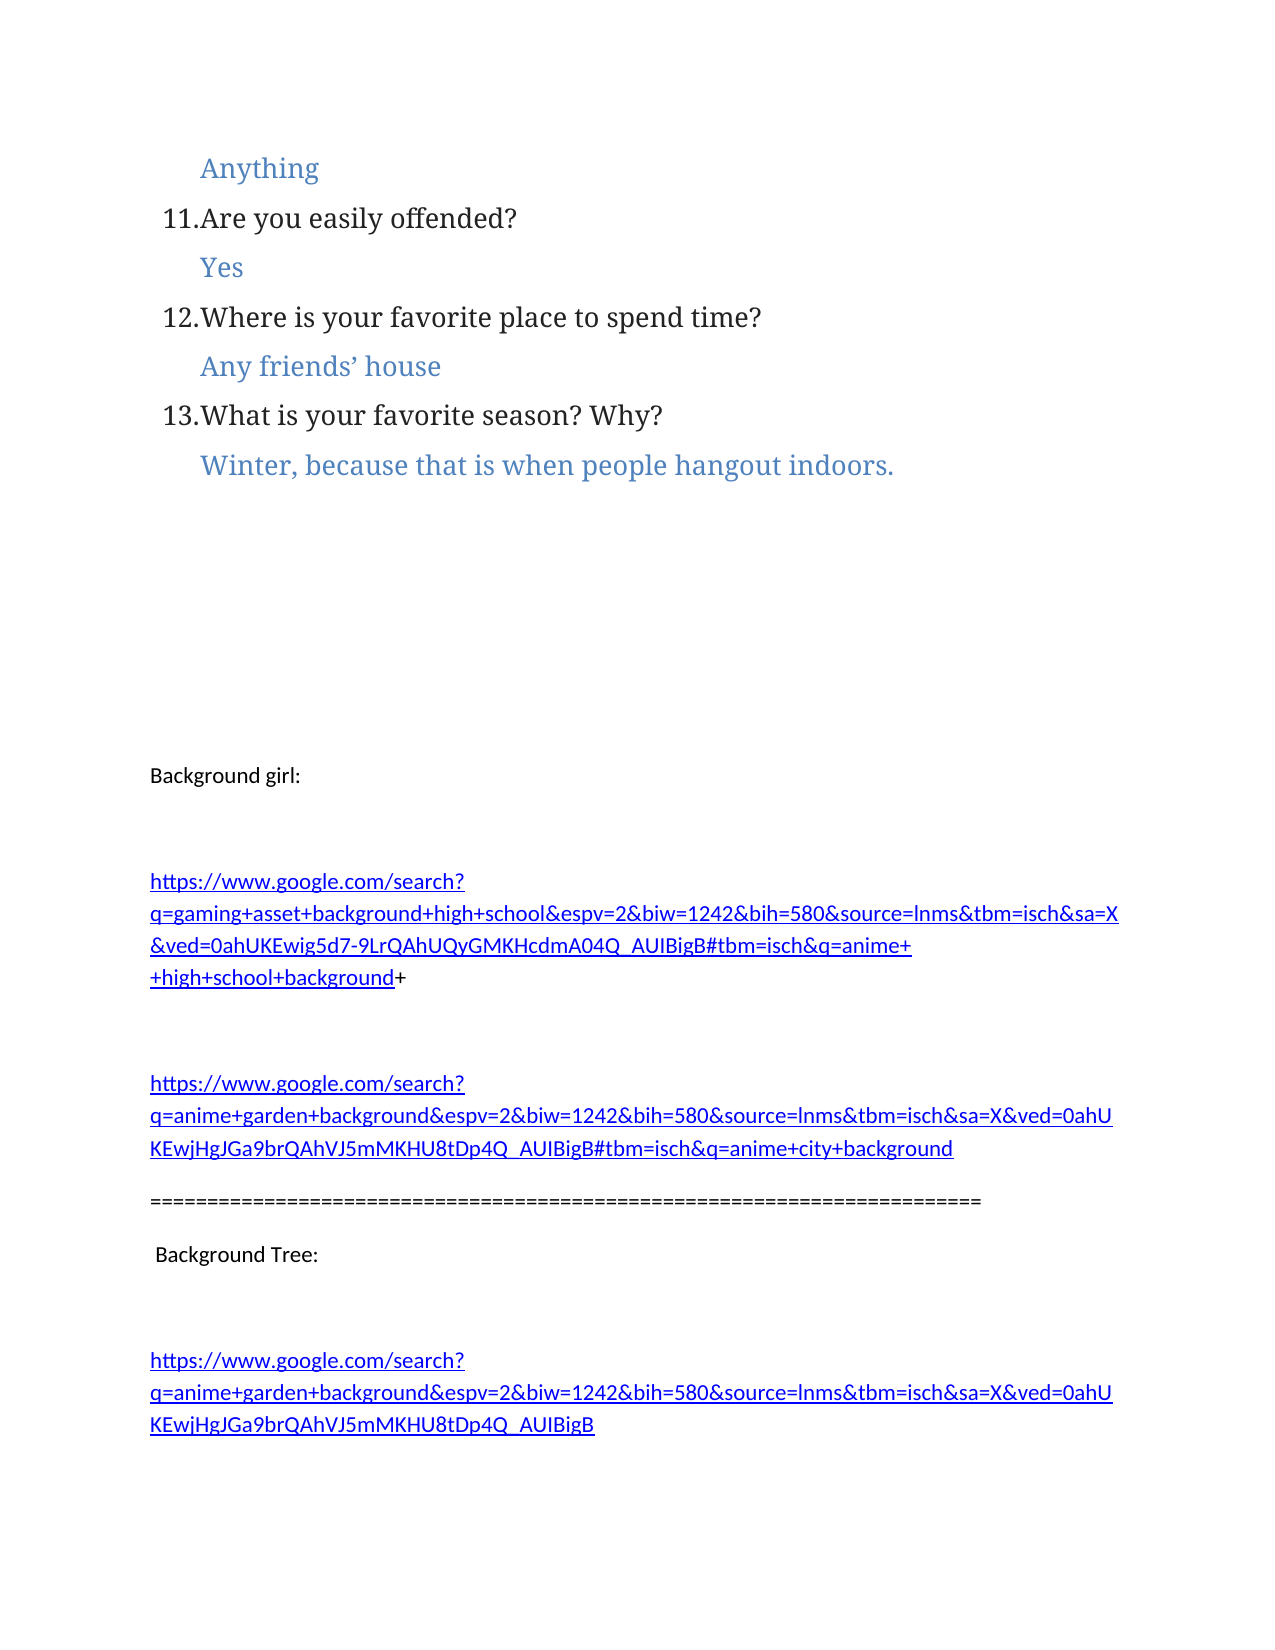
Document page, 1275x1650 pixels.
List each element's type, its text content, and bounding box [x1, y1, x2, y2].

text https://www.google.com/search?q=gaming+asset+background+high+school&espv=2&biw=1242&bih=580&source=lnms&tbm=isch&sa=X&ved=0ahUKEwig5d7-9LrQAhUQyGMKHcdmA04Q_AUIBigB#tbm=isch&q=anime++high+school+background+ [150, 867, 1125, 991]
text Anything [200, 150, 1125, 187]
text Any friends’ house [200, 347, 1125, 384]
text Background Tree: [150, 1240, 1125, 1268]
text https://www.google.com/search?q=anime+garden+background&espv=2&biw=1242&bih=580&source=lnms&tbm=isch&sa=X&ved=0ahUKEwjHgJGa9brQAhVJ5mMKHU8tDp4Q_AUIBigB#tbm=isch&q=anime+city+background [150, 1069, 1125, 1162]
list Are you easily offended? [162, 199, 1125, 236]
list Where is your favorite place to spend time? [162, 298, 1125, 335]
list What is your favorite season? Why? [162, 397, 1125, 434]
text Winter, because that is when people hangout indoors. [200, 446, 1125, 483]
text ========================================================================= [150, 1187, 1125, 1215]
text https://www.google.com/search?q=anime+garden+background&espv=2&biw=1242&bih=580&source=lnms&tbm=isch&sa=X&ved=0ahUKEwjHgJGa9brQAhVJ5mMKHU8tDp4Q_AUIBigB [150, 1346, 1125, 1438]
text Background girl: [150, 761, 1125, 789]
text Yes [200, 249, 1125, 286]
